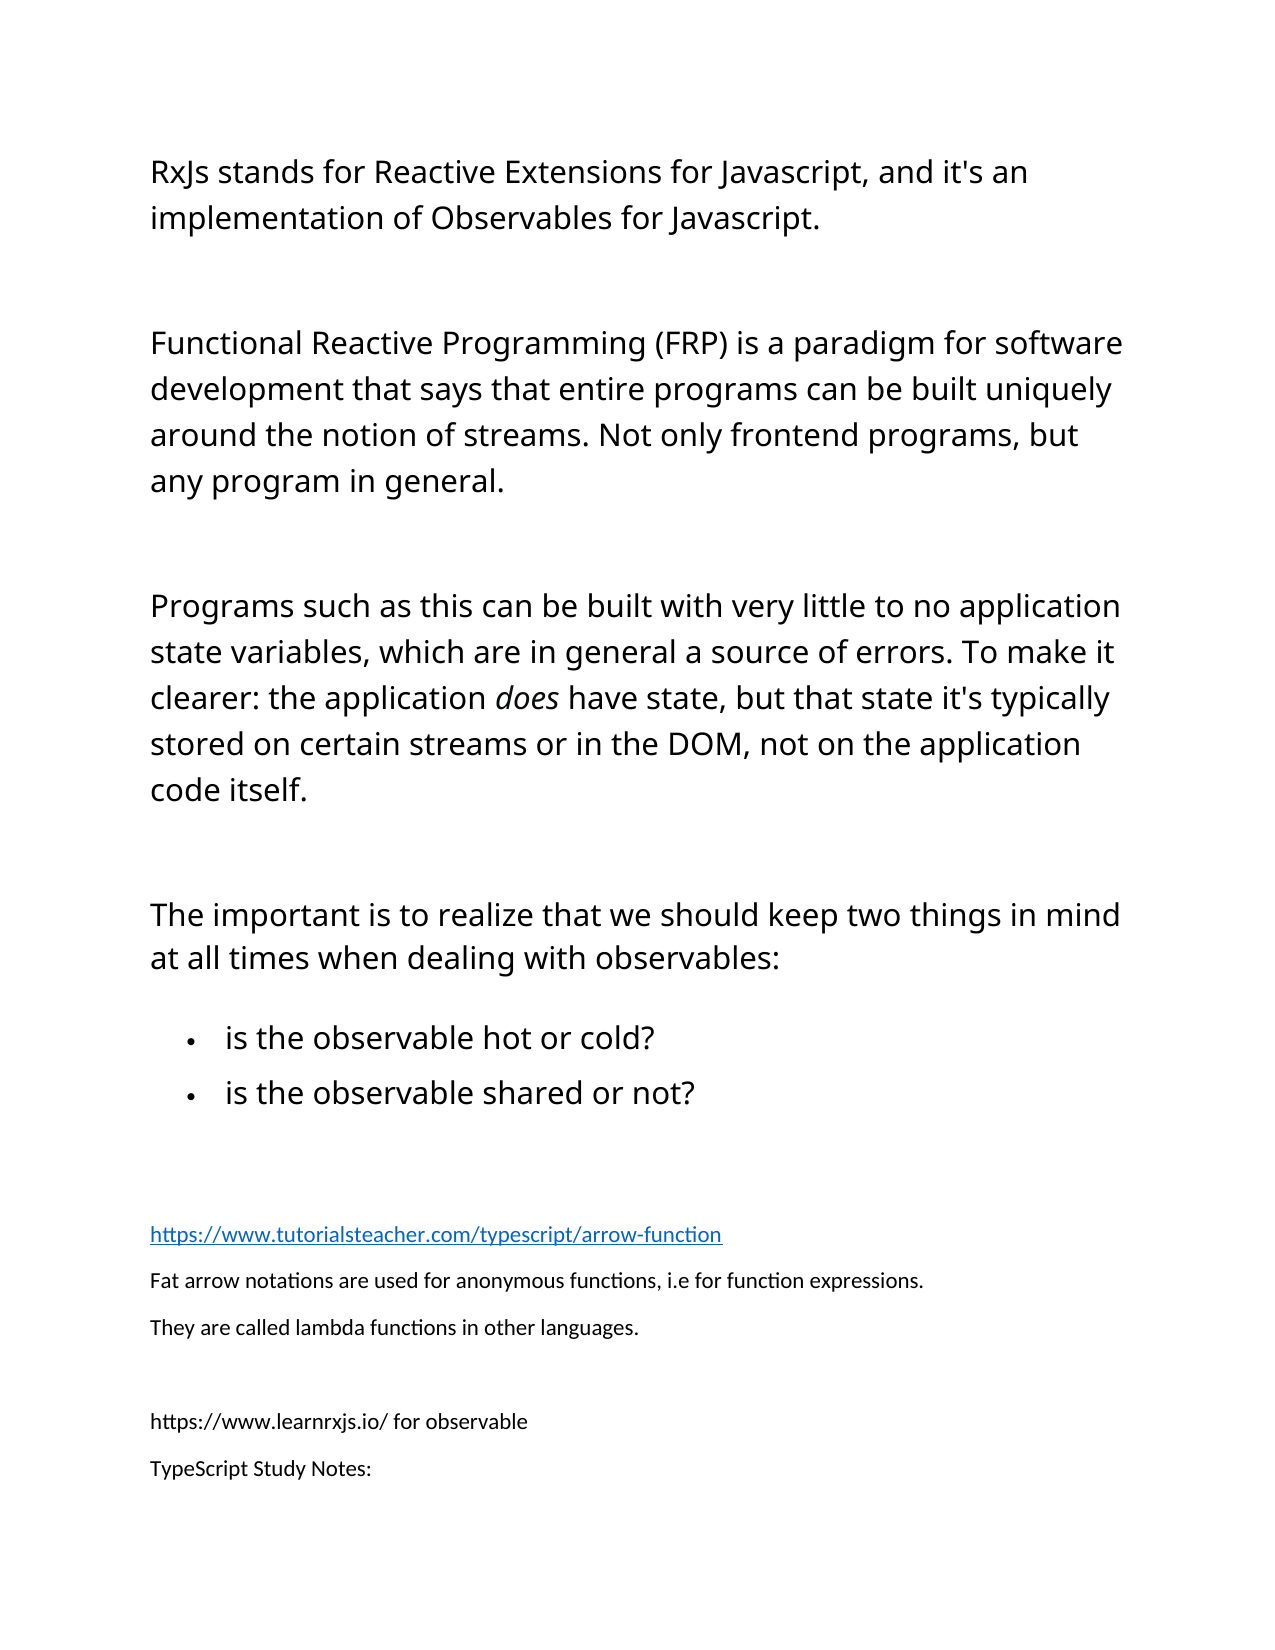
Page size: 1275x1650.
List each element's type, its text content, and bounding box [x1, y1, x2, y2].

list is the observable shared or not? [187, 1071, 1125, 1113]
text The important is to realize that we should keep two things in mind at all times when dealing with observables: [150, 893, 1125, 978]
text Fat arrow notations are used for anonymous functions, i.e for function expressions. [150, 1267, 1125, 1295]
text They are called lambda functions in other languages. [150, 1313, 1125, 1342]
text TypeScript Study Notes: [150, 1454, 1125, 1482]
text https://www.learnrxjs.io/ for observable [150, 1407, 1125, 1435]
text Programs such as this can be built with very little to no application state variables, which are in general a source of errors. To make it clearer: the application does have state, but that state it's typically stored on certain streams or in the DOM, not on the application code itself. [150, 584, 1125, 811]
list is the observable hot or cold? [187, 1016, 1125, 1058]
text RxJs stands for Reactive Extensions for Javascript, and it's an implementation of Observables for Javascript. [150, 150, 1125, 238]
text https://www.tutorialsteacher.com/typescript/arrow-function [150, 1220, 1125, 1248]
text Functional Reactive Programming (FRP) is a paradigm for software development that says that entire programs can be built uniquely around the notion of streams. Not only frontend programs, but any program in general. [150, 321, 1125, 502]
